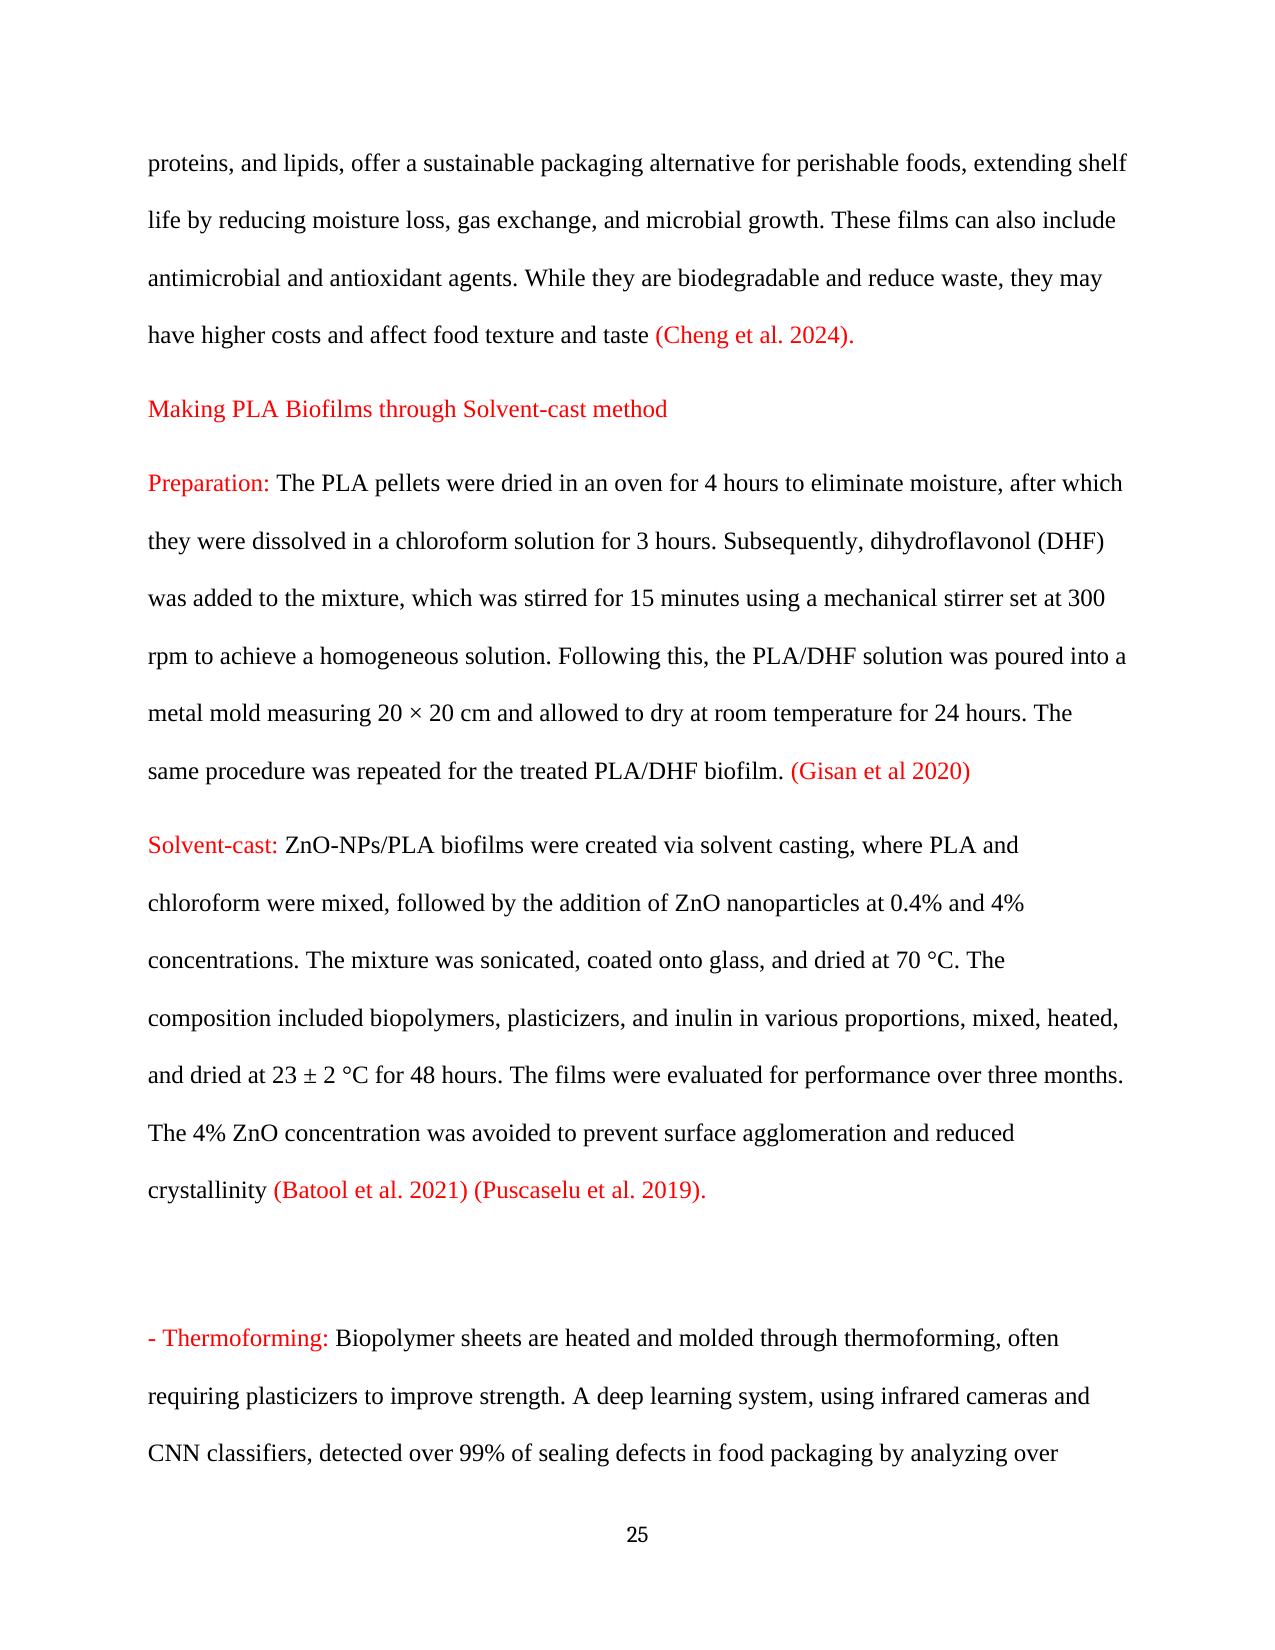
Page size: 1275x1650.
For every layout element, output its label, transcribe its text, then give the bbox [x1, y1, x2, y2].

text Making PLA Biofilms through Solvent-cast method [148, 394, 1127, 423]
text Preparation: The PLA pellets were dried in an oven for 4 hours to eliminate moisture, after which they were dissolved in a chloroform solution for 3 hours. Subsequently, dihydroflavonol (DHF) was added to the mixture, which was stirred for 15 minutes using a mechanical stirrer set at 300 rpm to achieve a homogeneous solution. Following this, the PLA/DHF solution was poured into a metal mold measuring 20 × 20 cm and allowed to dry at room temperature for 24 hours. The same procedure was repeated for the treated PLA/DHF biofilm. (Gisan et al 2020) [148, 468, 1127, 785]
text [148, 1323, 1127, 1467]
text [148, 148, 1127, 349]
text Solvent-cast: ZnO-NPs/PLA biofilms were created via solvent casting, where PLA and chloroform were mixed, followed by the addition of ZnO nanoparticles at 0.4% and 4% concentrations. The mixture was sonicated, coated onto glass, and dried at 70 °C. The composition included biopolymers, plasticizers, and inulin in various proportions, mixed, heated, and dried at 23 ± 2 °C for 48 hours. The films were evaluated for performance over three months. The 4% ZnO concentration was avoided to prevent surface agglomeration and reduced crystallinity (Batool et al. 2021) (Puscaselu et al. 2019). [148, 830, 1127, 1204]
